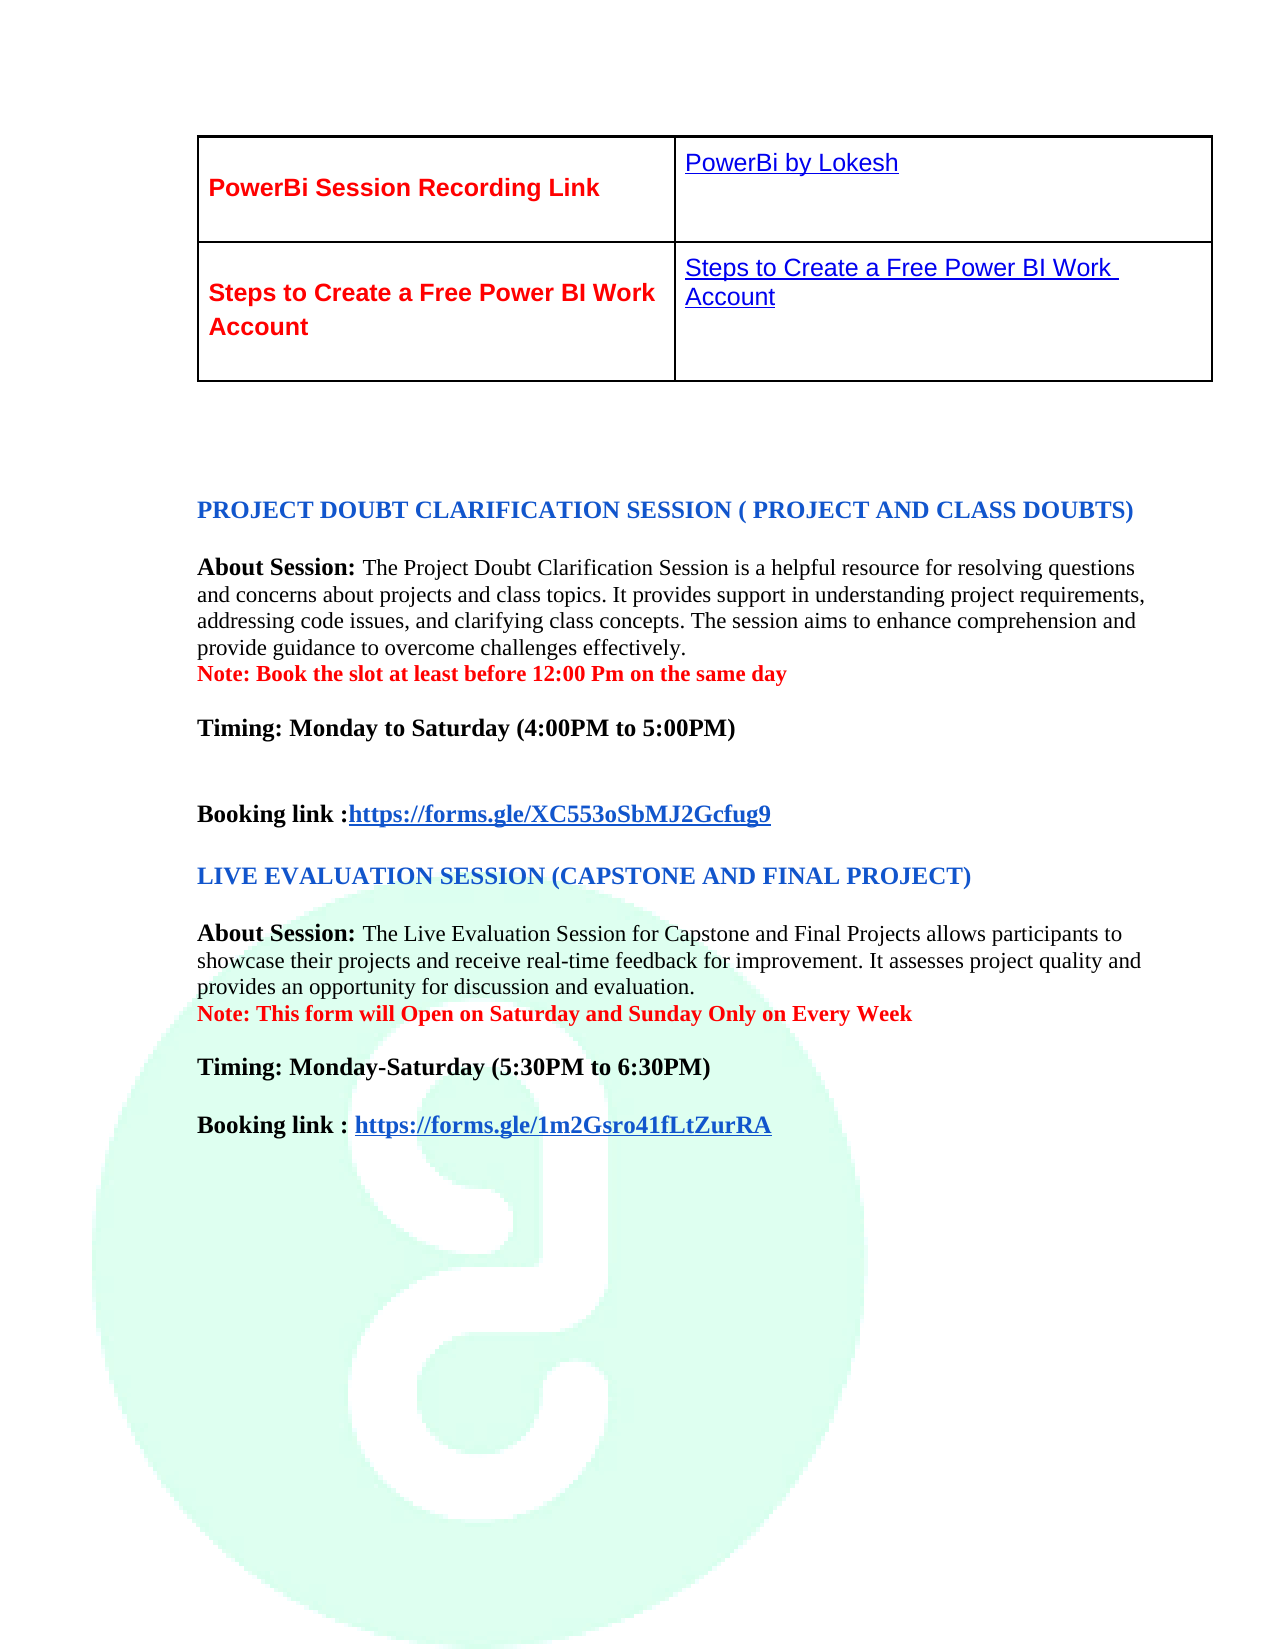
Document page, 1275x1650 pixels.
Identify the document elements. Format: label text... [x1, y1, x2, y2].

table_cell Steps to Create a Free Power BI Work Account [676, 243, 1211, 379]
text Timing: Monday to Saturday (4:00PM to 5:00PM) [197, 713, 1153, 742]
text Note: Book the slot at least before 12:00 Pm on the same day [197, 660, 1153, 686]
text About Session: The Live Evaluation Session for Capstone and Final Projects allows participants to showcase their projects and receive real-time feedback for improvement. It assesses project quality and provides an opportunity for discussion and evaluation. [197, 918, 1153, 1000]
text Timing: Monday-Saturday (5:30PM to 6:30PM) [197, 1052, 1153, 1081]
text LIVE EVALUATION SESSION (CAPSTONE AND FINAL PROJECT) [197, 861, 1153, 889]
table_cell Steps to Create a Free Power BI Work Account [199, 243, 674, 379]
text PROJECT DOUBT CLARIFICATION SESSION ( PROJECT AND CLASS DOUBTS) [197, 495, 1153, 523]
text Booking link : https://forms.gle/1m2Gsro41fLtZurRA [197, 1110, 1153, 1139]
table_cell PowerBi Session Recording Link [199, 138, 674, 241]
text Booking link :https://forms.gle/XC553oSbMJ2Gcfug9 [197, 799, 1153, 828]
text Note: This form will Open on Saturday and Sunday Only on Every Week [197, 1000, 1153, 1026]
text About Session: The Project Doubt Clarification Session is a helpful resource for resolving questions and concerns about projects and class topics. It provides support in understanding project requirements, addressing code issues, and clarifying class concepts. The session aims to enhance comprehension and provide guidance to overcome challenges effectively. [197, 552, 1153, 660]
table_cell PowerBi by Lokesh [676, 138, 1211, 241]
